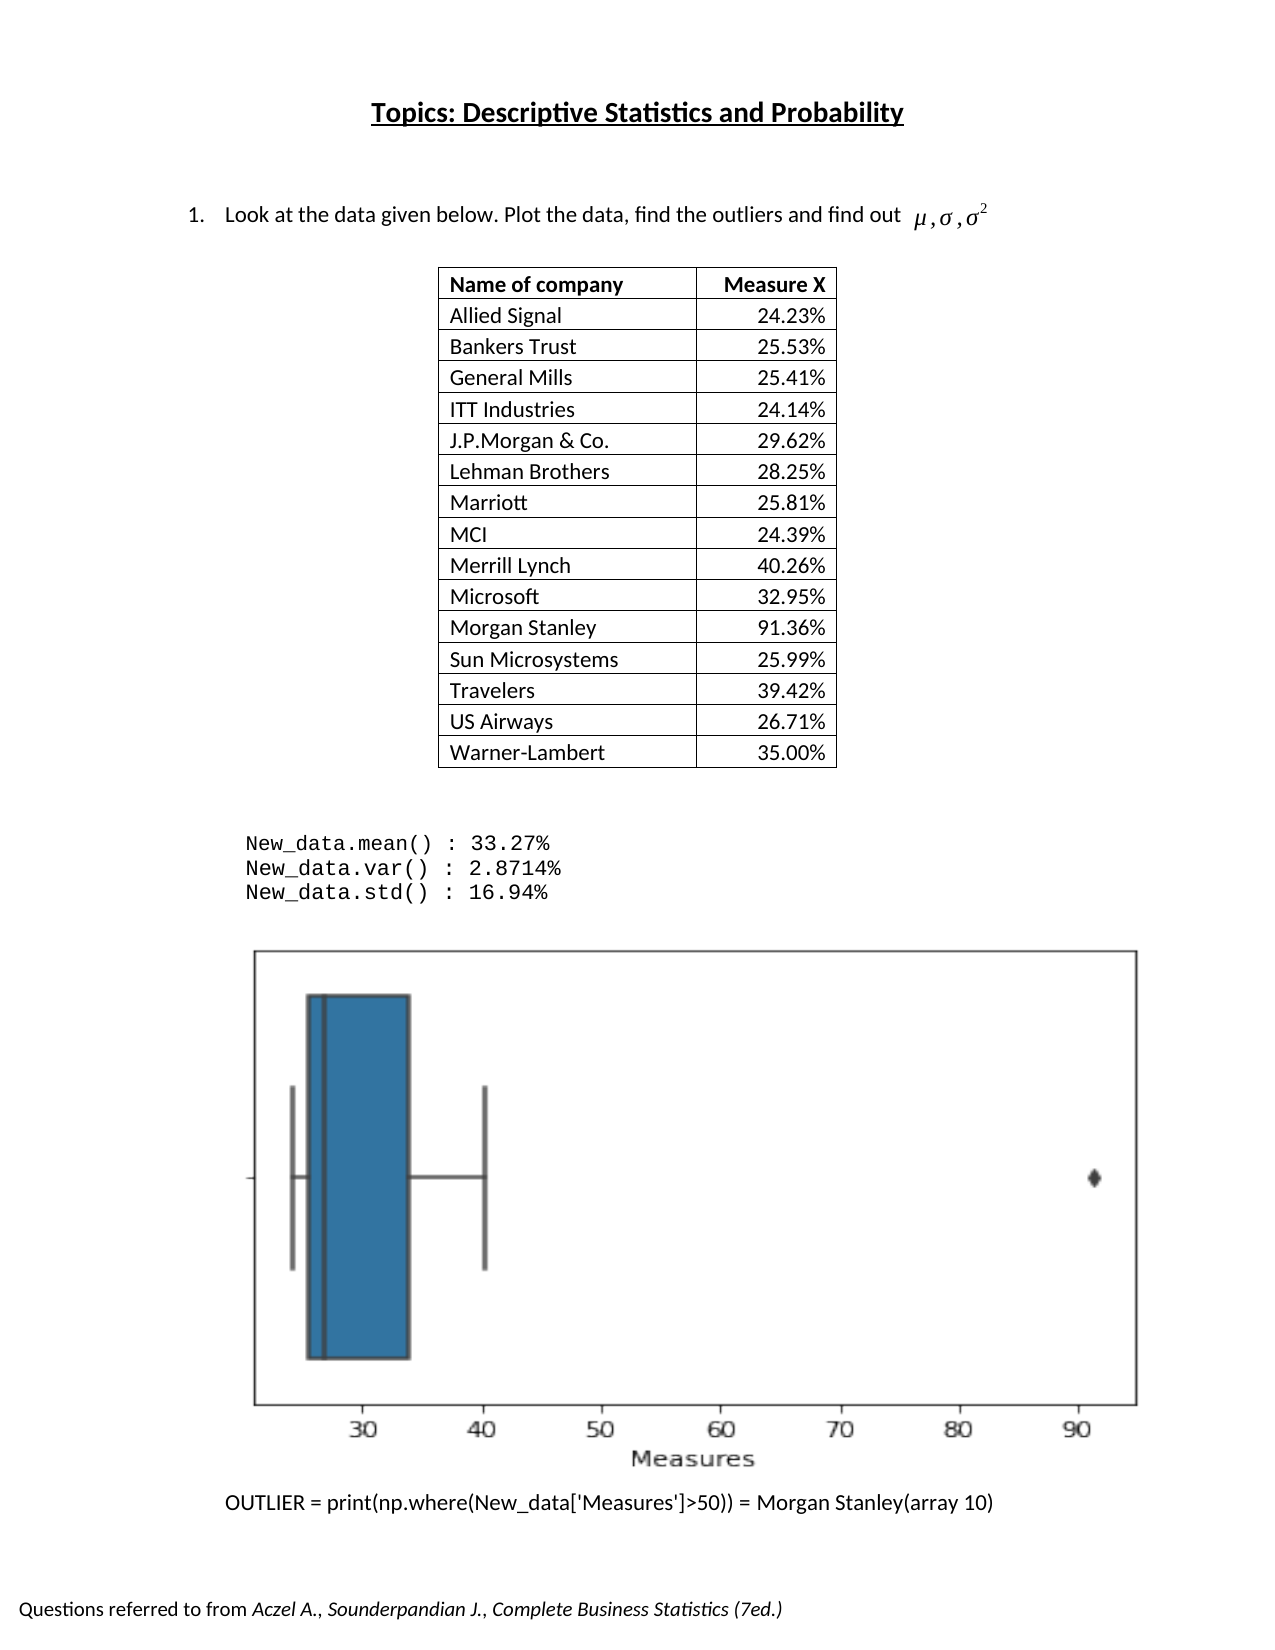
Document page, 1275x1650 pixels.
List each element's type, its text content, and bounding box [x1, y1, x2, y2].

table_cell J.P.Morgan & Co. [439, 424, 696, 454]
picture [225, 938, 1152, 1484]
text New_data.var() : 2.8714% [150, 857, 1125, 882]
table_cell 28.25% [697, 455, 836, 485]
table_cell 24.23% [697, 299, 836, 329]
table_cell 91.36% [697, 611, 836, 642]
list OUTLIER = print(np.where(New_data['Measures']>50)) = Morgan Stanley(array 10) [225, 1488, 1125, 1516]
text Topics: Descriptive Statistics and Probability [150, 94, 1125, 129]
table_cell US Airways [439, 705, 696, 735]
table_cell 25.41% [697, 361, 836, 392]
table_cell 26.71% [697, 705, 836, 735]
table_cell Bankers Trust [439, 330, 696, 360]
table_cell Sun Microsystems [439, 643, 696, 673]
table_cell Warner-Lambert [439, 736, 696, 767]
table_cell 35.00% [697, 736, 836, 767]
table_header Name of company [439, 268, 696, 298]
table_cell Lehman Brothers [439, 455, 696, 485]
table_cell Morgan Stanley [439, 611, 696, 642]
table_cell 24.14% [697, 393, 836, 423]
table_cell MCI [439, 518, 696, 548]
table_cell Microsoft [439, 580, 696, 610]
table_cell 29.62% [697, 424, 836, 454]
table_header Measure X [697, 268, 836, 298]
table_cell General Mills [439, 361, 696, 392]
table_cell 25.81% [697, 486, 836, 517]
table_cell 25.53% [697, 330, 836, 360]
text New_data.mean() : 33.27% [150, 832, 1125, 857]
table_cell ITT Industries [439, 393, 696, 423]
table_cell Allied Signal [439, 299, 696, 329]
table_cell Marriott [439, 486, 696, 517]
text New_data.std() : 16.94% [150, 882, 1125, 906]
table_cell Travelers [439, 674, 696, 704]
table_cell 32.95% [697, 580, 836, 610]
list Look at the data given below. Plot the data, find the outliers and find out [187, 199, 1125, 230]
table_cell 24.39% [697, 518, 836, 548]
table_cell 39.42% [697, 674, 836, 704]
table_cell 40.26% [697, 549, 836, 579]
table_cell 25.99% [697, 643, 836, 673]
table_cell Merrill Lynch [439, 549, 696, 579]
